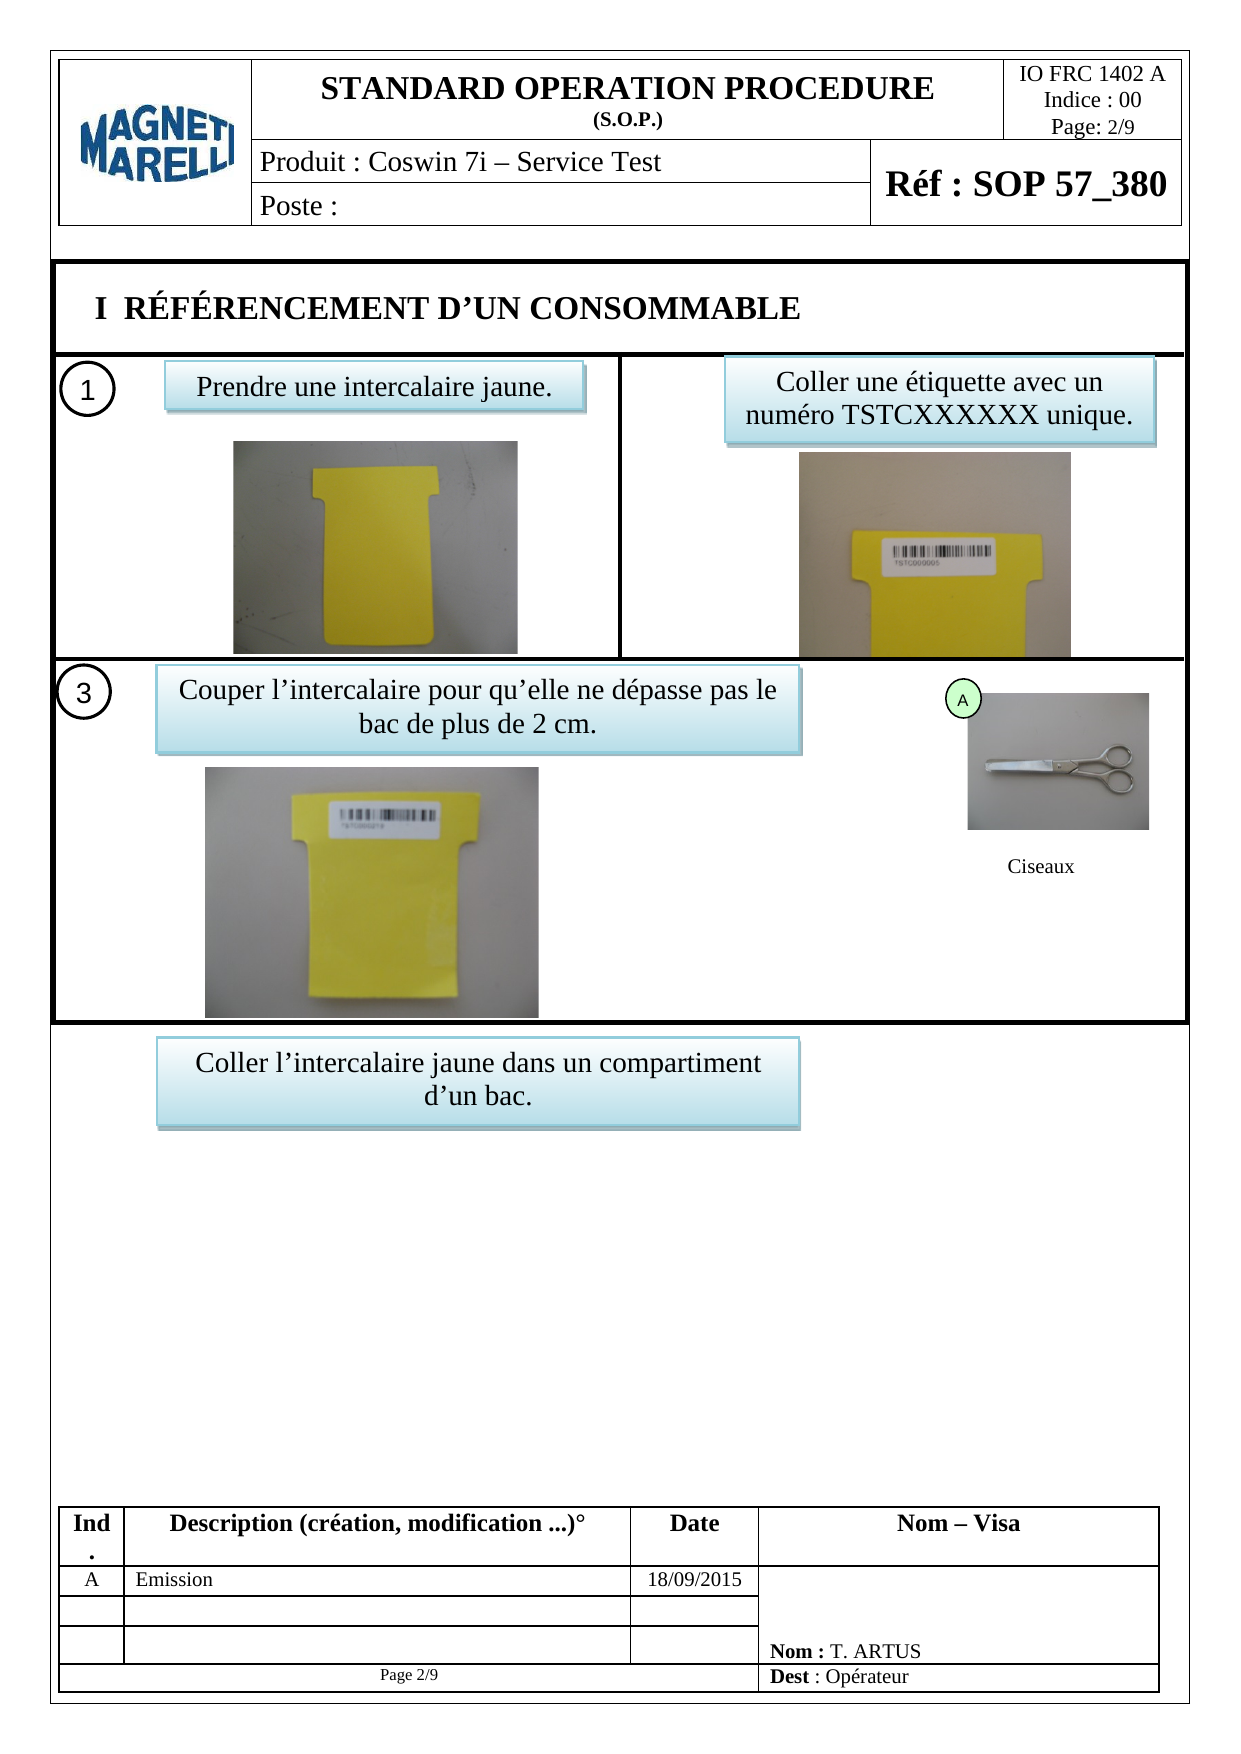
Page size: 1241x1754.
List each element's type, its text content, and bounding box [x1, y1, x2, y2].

table_cell Ciseaux [56, 656, 1185, 1020]
table_cell [56, 357, 618, 656]
picture [205, 767, 539, 1018]
table_cell [622, 352, 1185, 656]
picture [80, 104, 234, 182]
picture [967, 693, 1150, 830]
table_header Référencement d’un consommable [56, 264, 1185, 352]
